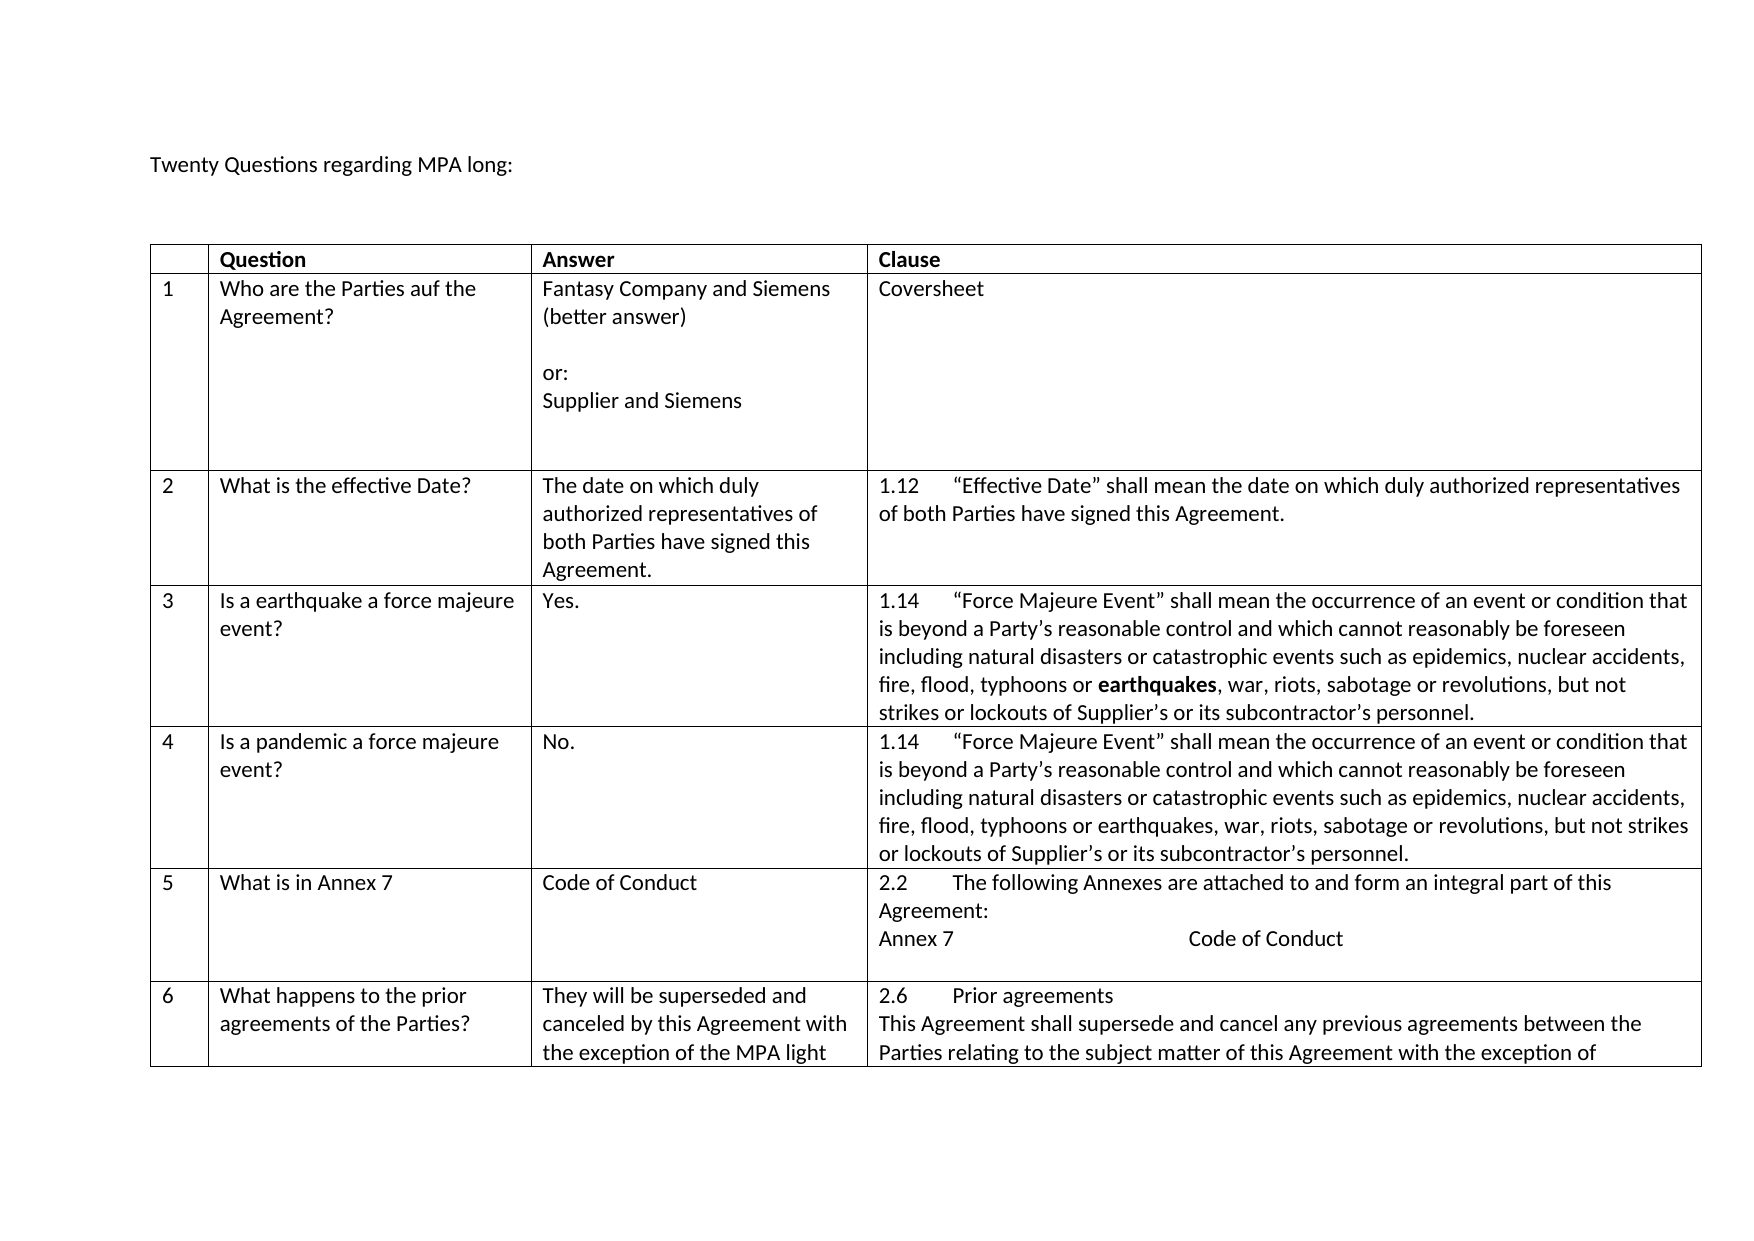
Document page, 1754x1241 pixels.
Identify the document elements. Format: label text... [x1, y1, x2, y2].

table_cell 1.12 “Effective Date” shall mean the date on which duly authorized representatives of both Parties have signed this Agreement. [868, 471, 1701, 585]
table_header Question [209, 245, 531, 273]
table_cell 6 [151, 982, 208, 1066]
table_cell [209, 982, 531, 1066]
table_cell Code of Conduct [532, 869, 867, 981]
table_cell Coversheet [868, 274, 1701, 470]
table_cell No. [532, 727, 867, 867]
table_cell 2.2 The following Annexes are attached to and form an integral part of this Agreement: Annex 7 Code of Conduct [868, 869, 1701, 981]
table_cell Is a pandemic a force majeure event? [209, 727, 531, 867]
table_cell Who are the Parties auf the Agreement? [209, 274, 531, 470]
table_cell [868, 982, 1701, 1066]
text Twenty Questions regarding MPA long: [150, 150, 1604, 178]
table_cell What is the effective Date? [209, 471, 531, 585]
table_cell Yes. [532, 586, 867, 726]
table_header Clause [868, 245, 1701, 273]
table_cell Fantasy Company and Siemens (better answer) or: Supplier and Siemens [532, 274, 867, 470]
table_header Answer [532, 245, 867, 273]
table_cell 2 [151, 471, 208, 585]
table_cell 3 [151, 586, 208, 726]
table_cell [532, 982, 867, 1066]
table_cell 1.14 “Force Majeure Event” shall mean the occurrence of an event or condition that is beyond a Party’s reasonable control and which cannot reasonably be foreseen including natural disasters or catastrophic events such as epidemics, nuclear accidents, fire, flood, typhoons or earthquakes, war, riots, sabotage or revolutions, but not strikes or lockouts of Supplier’s or its subcontractor’s personnel. [868, 586, 1701, 726]
table_header [151, 245, 208, 273]
table_cell Is a earthquake a force majeure event? [209, 586, 531, 726]
table_cell 1 [151, 274, 208, 470]
table_cell 1.14 “Force Majeure Event” shall mean the occurrence of an event or condition that is beyond a Party’s reasonable control and which cannot reasonably be foreseen including natural disasters or catastrophic events such as epidemics, nuclear accidents, fire, flood, typhoons or earthquakes, war, riots, sabotage or revolutions, but not strikes or lockouts of Supplier’s or its subcontractor’s personnel. [868, 727, 1701, 867]
table_cell 4 [151, 727, 208, 867]
table_cell 5 [151, 869, 208, 981]
table_cell The date on which duly authorized representatives of both Parties have signed this Agreement. [532, 471, 867, 585]
table_cell What is in Annex 7 [209, 869, 531, 981]
